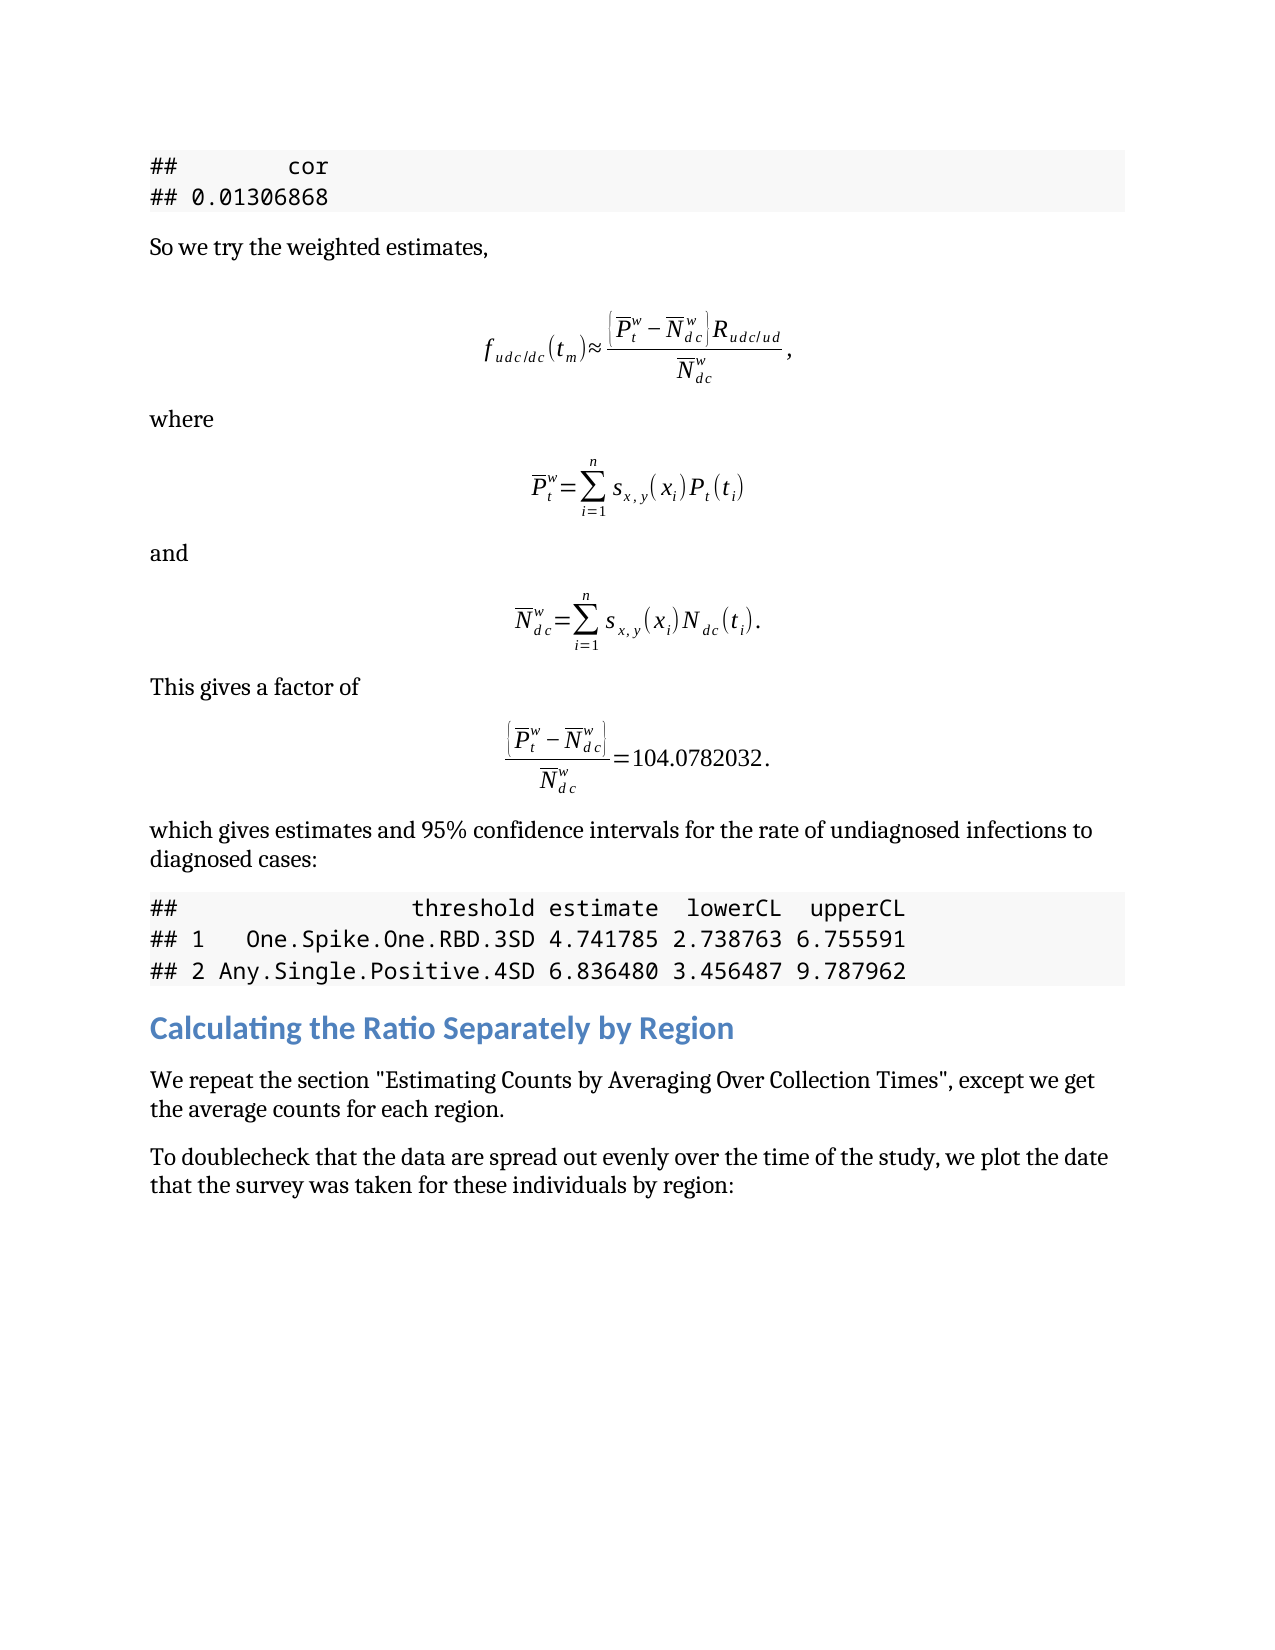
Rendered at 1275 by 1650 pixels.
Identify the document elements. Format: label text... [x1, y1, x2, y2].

text We repeat the section "Estimating Counts by Averaging Over Collection Times", except we get the average counts for each region. [150, 1066, 1125, 1124]
text ## threshold estimate lowerCL upperCL ## 1 One.Spike.One.RBD.3SD 4.741785 2.738763 6.755591 ## 2 Any.Single.Positive.4SD 6.836480 3.456487 9.787962 [150, 892, 1125, 986]
subtitle Calculating the Ratio Separately by Region [150, 1007, 1125, 1047]
text and [150, 539, 1125, 568]
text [150, 150, 1125, 212]
text which gives estimates and 95% confidence intervals for the rate of undiagnosed infections to diagnosed cases: [150, 816, 1125, 873]
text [150, 1142, 1125, 1200]
text where [150, 405, 1125, 434]
text This gives a factor of [150, 672, 1125, 701]
text So we try the weighted estimates, [150, 233, 1125, 291]
